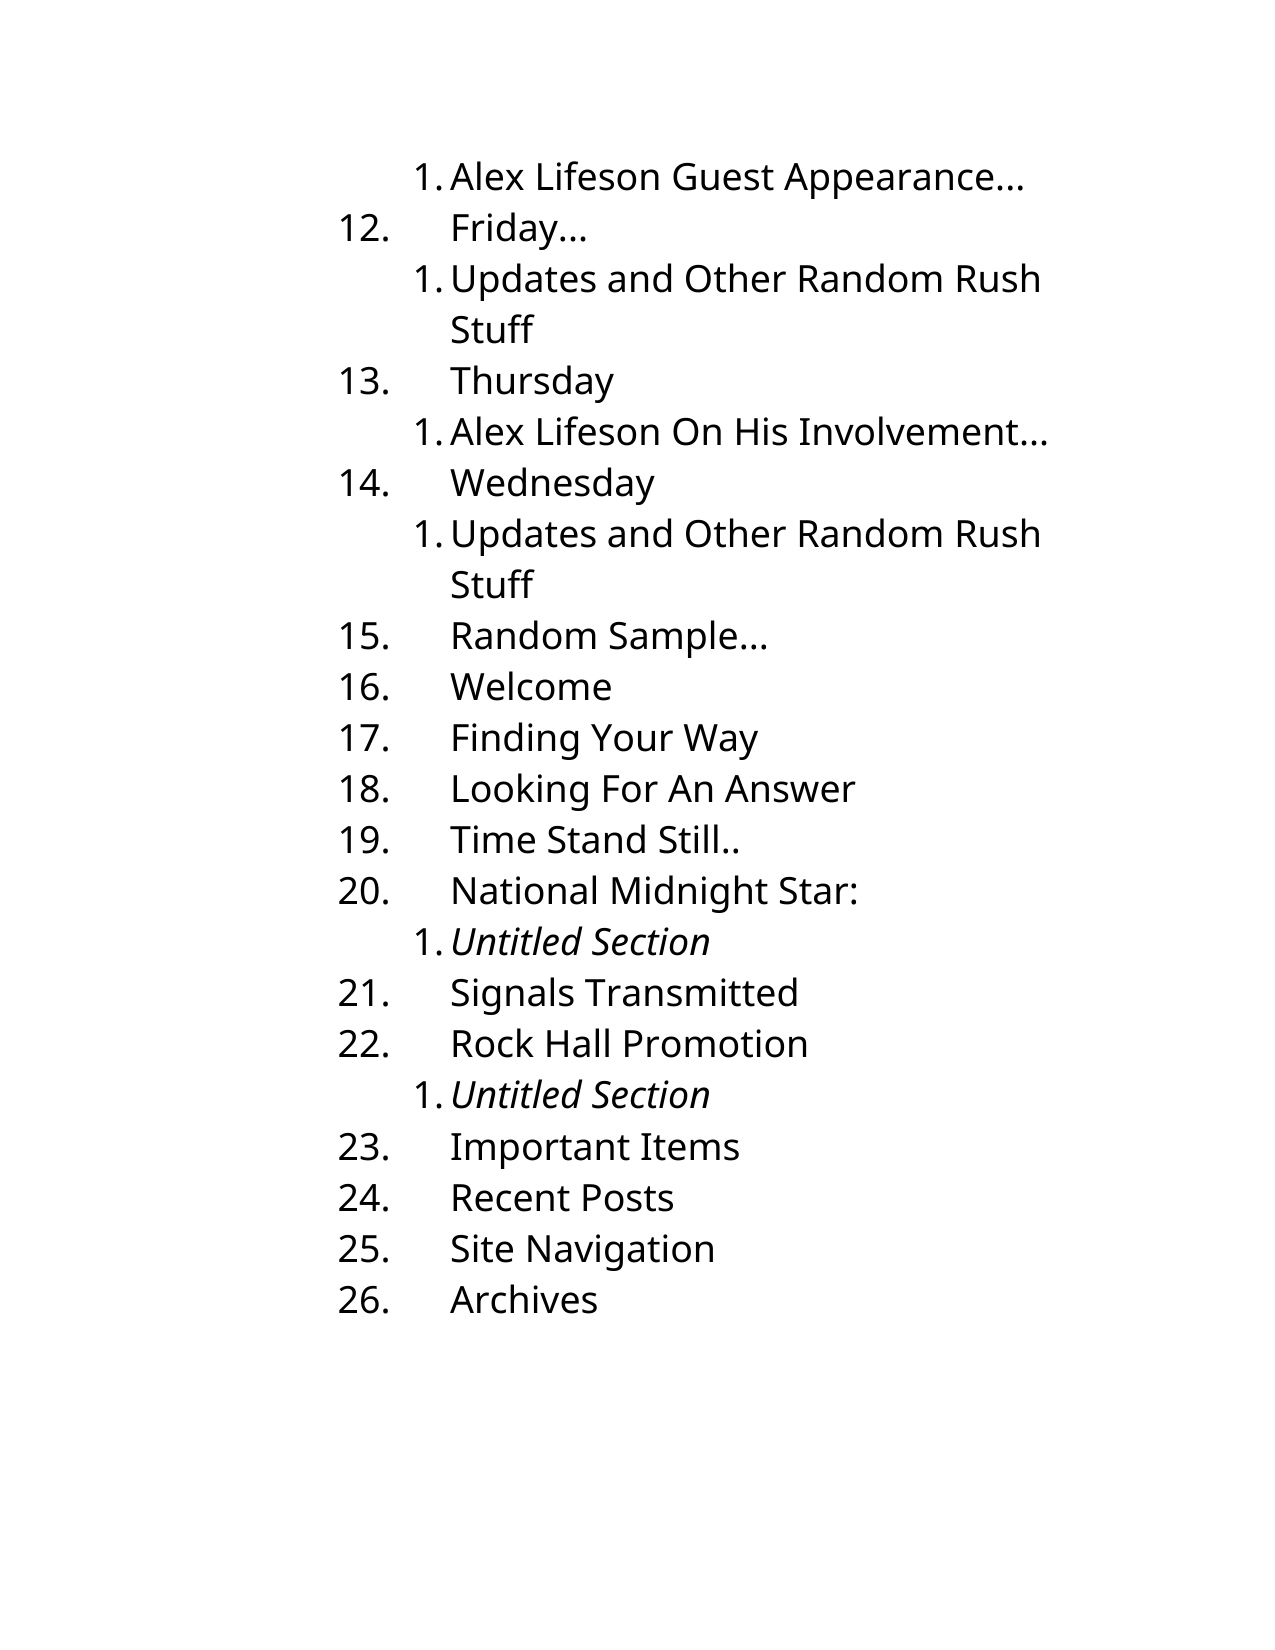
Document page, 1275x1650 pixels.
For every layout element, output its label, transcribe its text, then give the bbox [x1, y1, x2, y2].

list Site Navigation [337, 1222, 1125, 1273]
list Random Sample... [337, 609, 1125, 660]
list Untitled Section [412, 1069, 1125, 1120]
list Looking For An Answer [337, 762, 1125, 813]
list Updates and Other Random Rush Stuff [412, 507, 1125, 609]
list Welcome [337, 660, 1125, 711]
list Archives [337, 1273, 1125, 1324]
list Alex Lifeson Guest Appearance... [412, 150, 1125, 201]
list Updates and Other Random Rush Stuff [412, 252, 1125, 354]
list Alex Lifeson On His Involvement... [412, 405, 1125, 456]
list Thursday [337, 354, 1125, 405]
list Important Items [337, 1120, 1125, 1171]
list Signals Transmitted [337, 967, 1125, 1018]
list Rock Hall Promotion [337, 1018, 1125, 1069]
list Recent Posts [337, 1171, 1125, 1222]
list Finding Your Way [337, 711, 1125, 762]
list National Midnight Star: [337, 864, 1125, 916]
list Time Stand Still.. [337, 813, 1125, 864]
list Friday... [337, 201, 1125, 252]
list Wednesday [337, 456, 1125, 507]
list Untitled Section [412, 916, 1125, 967]
